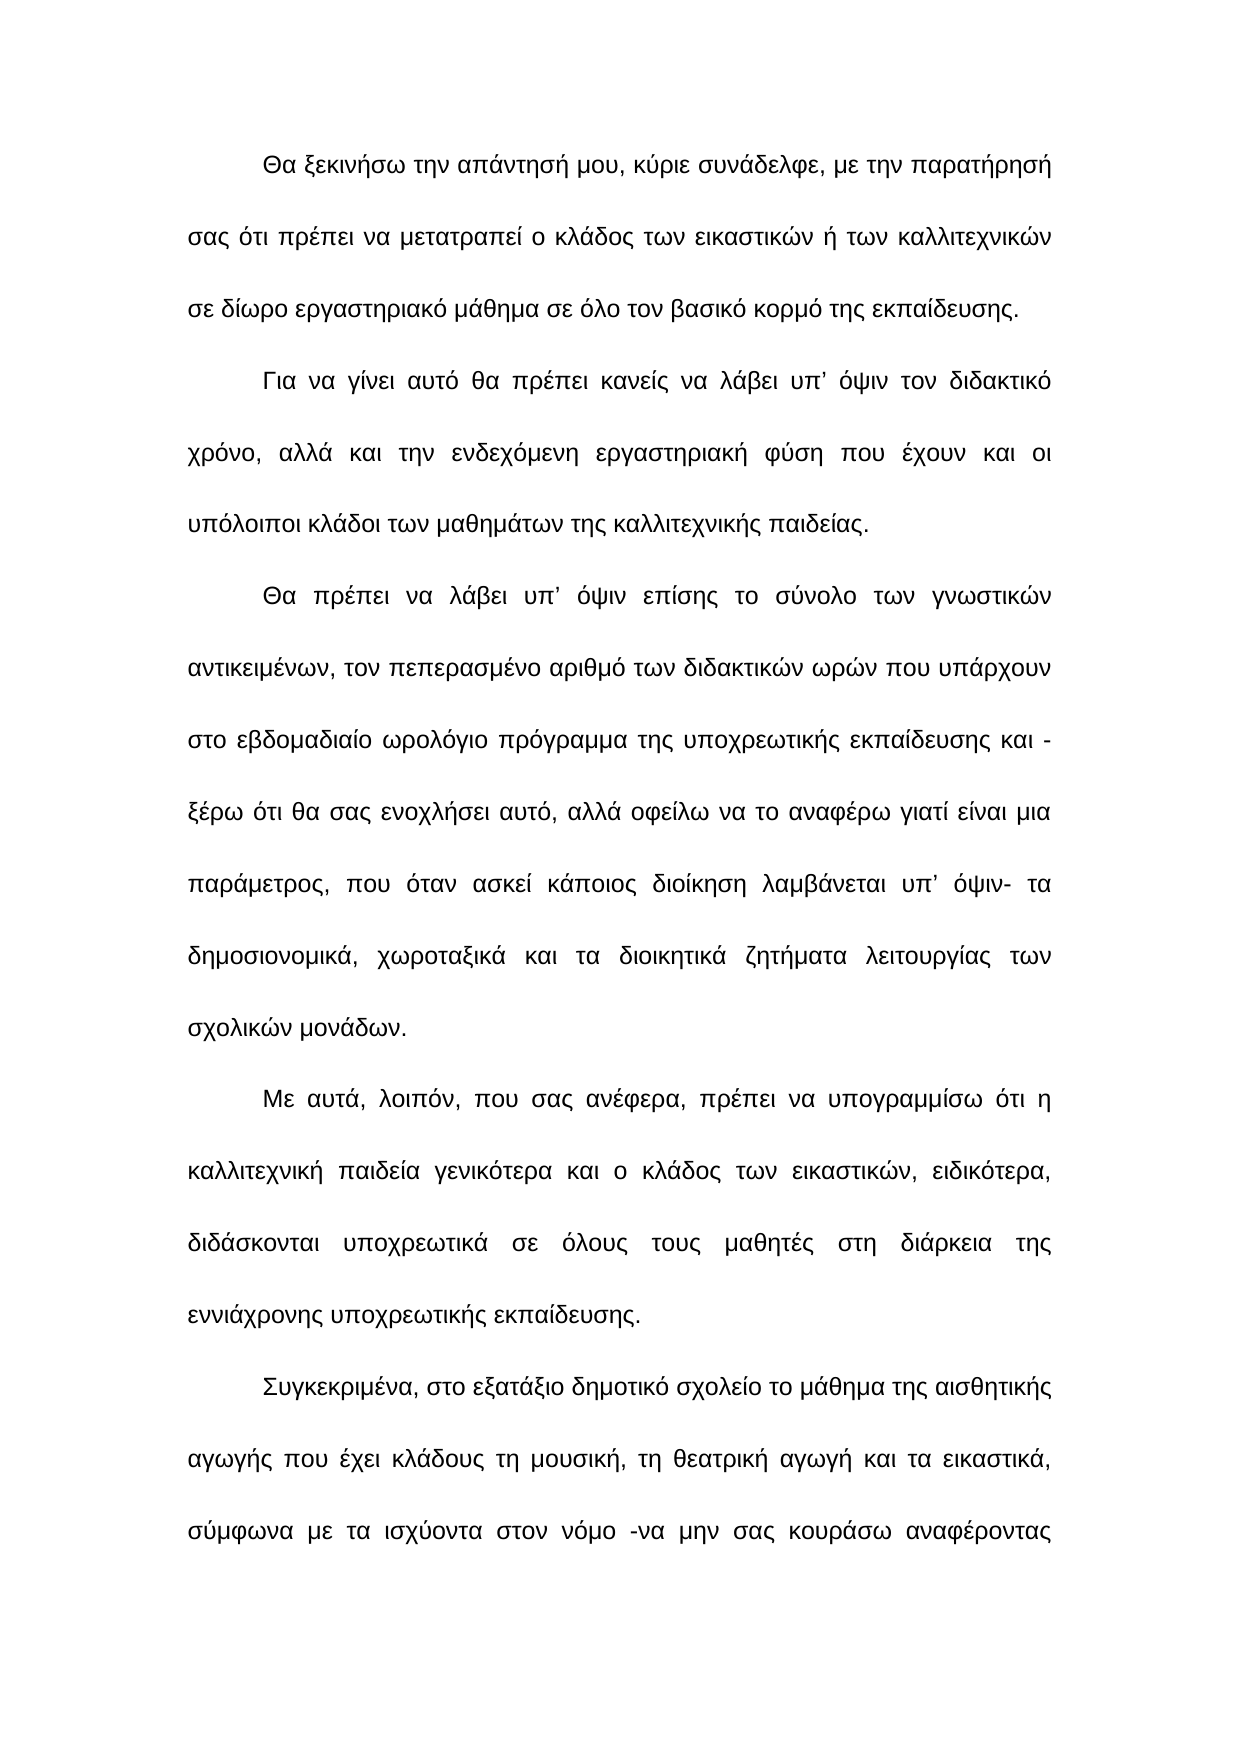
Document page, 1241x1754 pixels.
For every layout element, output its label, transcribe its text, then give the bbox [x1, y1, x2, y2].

text Θα ξεκινήσω την απάντησή μου, κύριε συνάδελφε, με την παρατήρησή σας ότι πρέπει να μετατραπεί ο κλάδος των εικαστικών ή των καλλιτεχνικών σε δίωρο εργαστηριακό μάθημα σε όλο τον βασικό κορμό της εκπαίδευσης. [187, 150, 1053, 322]
text Με αυτά, λοιπόν, που σας ανέφερα, πρέπει να υπογραμμίσω ότι η καλλιτεχνική παιδεία γενικότερα και ο κλάδος των εικαστικών, ειδικότερα, διδάσκονται υποχρεωτικά σε όλους τους μαθητές στη διάρκεια της εννιάχρονης υποχρεωτικής εκπαίδευσης. [187, 1084, 1053, 1329]
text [187, 1372, 1053, 1544]
text Θα πρέπει να λάβει υπ’ όψιν επίσης το σύνολο των γνωστικών αντικειμένων, τον πεπερασμένο αριθμό των διδακτικών ωρών που υπάρχουν στο εβδομαδιαίο ωρολόγιο πρόγραμμα της υποχρεωτικής εκπαίδευσης και -ξέρω ότι θα σας ενοχλήσει αυτό, αλλά οφείλω να το αναφέρω γιατί είναι μια παράμετρος, που όταν ασκεί κάποιος διοίκηση λαμβάνεται υπ’ όψιν- τα δημοσιονομικά, χωροταξικά και τα διοικητικά ζητήματα λειτουργίας των σχολικών μονάδων. [187, 581, 1053, 1041]
text Για να γίνει αυτό θα πρέπει κανείς να λάβει υπ’ όψιν τον διδακτικό χρόνο, αλλά και την ενδεχόμενη εργαστηριακή φύση που έχουν και οι υπόλοιποι κλάδοι των μαθημάτων της καλλιτεχνικής παιδείας. [187, 366, 1053, 538]
